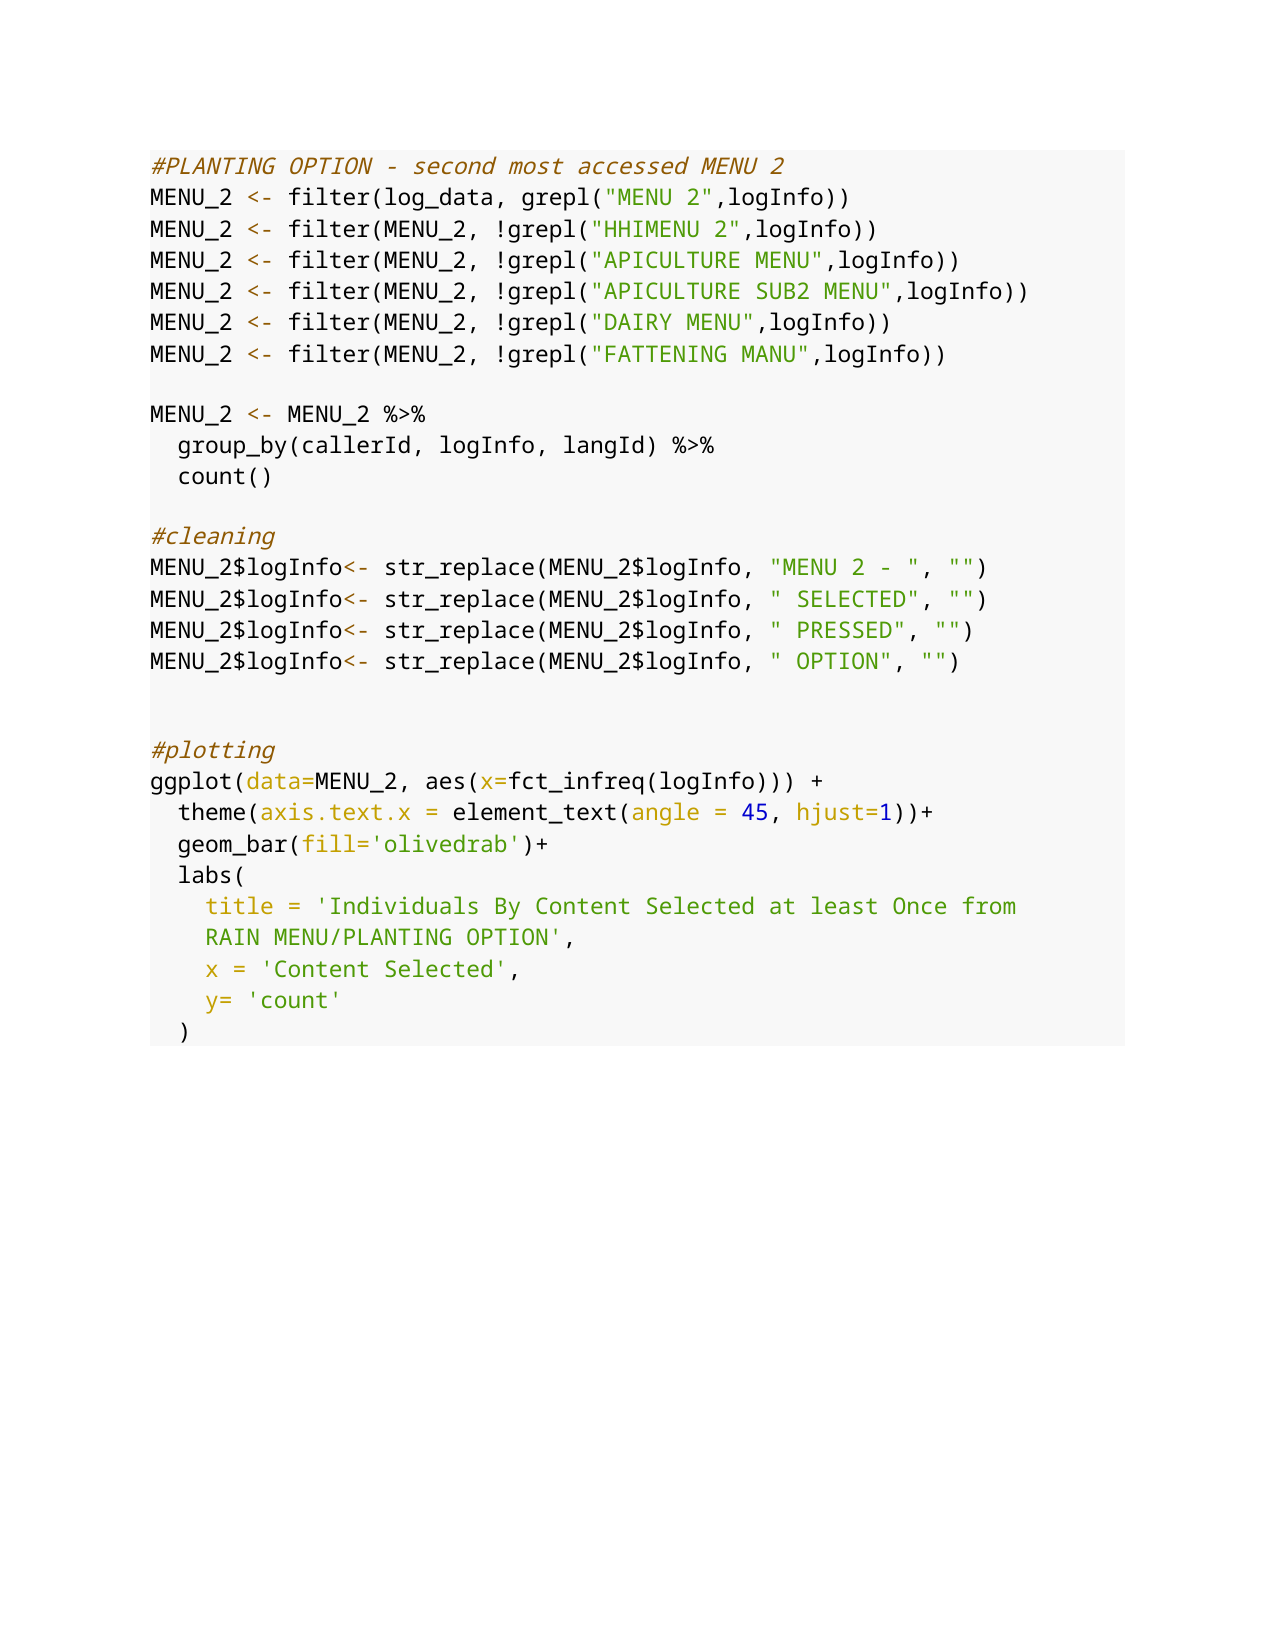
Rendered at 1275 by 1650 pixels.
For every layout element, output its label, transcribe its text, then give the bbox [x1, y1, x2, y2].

text #PLANTING OPTION - second most accessed MENU 2 MENU_2 <- filter(log_data, grepl("MENU 2",logInfo)) MENU_2 <- filter(MENU_2, !grepl("HHIMENU 2",logInfo)) MENU_2 <- filter(MENU_2, !grepl("APICULTURE MENU",logInfo)) MENU_2 <- filter(MENU_2, !grepl("APICULTURE SUB2 MENU",logInfo)) MENU_2 <- filter(MENU_2, !grepl("DAIRY MENU",logInfo)) MENU_2 <- filter(MENU_2, !grepl("FATTENING MANU",logInfo)) MENU_2 <- MENU_2 %>% group_by(callerId, logInfo, langId) %>% count() #cleaning MENU_2$logInfo<- str_replace(MENU_2$logInfo, "MENU 2 - ", "") MENU_2$logInfo<- str_replace(MENU_2$logInfo, " SELECTED", "") MENU_2$logInfo<- str_replace(MENU_2$logInfo, " PRESSED", "") MENU_2$logInfo<- str_replace(MENU_2$logInfo, " OPTION", "") #plotting ggplot(data=MENU_2, aes(x=fct_infreq(logInfo))) + theme(axis.text.x = element_text(angle = 45, hjust=1))+ geom_bar(fill='olivedrab')+ labs( title = 'Individuals By Content Selected at least Once from RAIN MENU/PLANTING OPTION', x = 'Content Selected', y= 'count' ) [150, 150, 1125, 1046]
